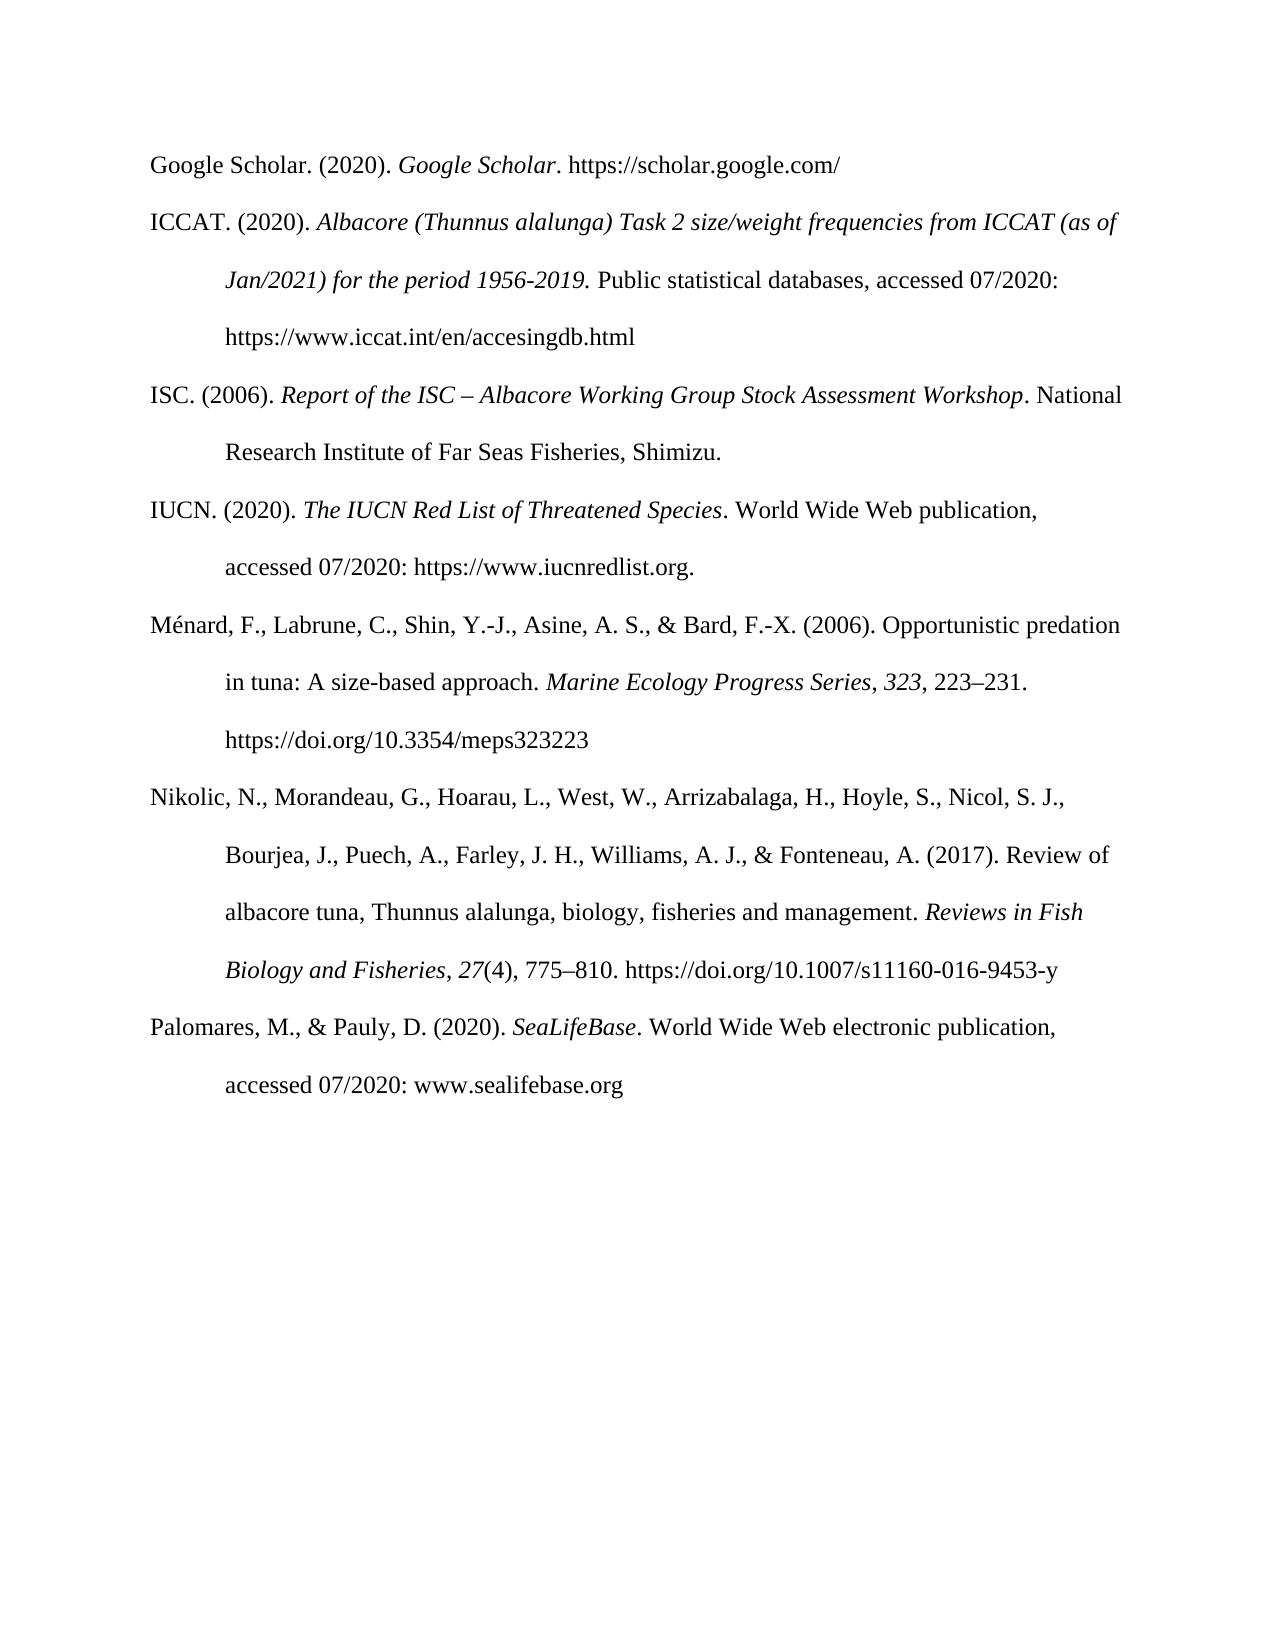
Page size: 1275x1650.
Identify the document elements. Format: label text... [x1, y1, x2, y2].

text Google Scholar. (2020). Google Scholar. https://scholar.google.com/ [150, 150, 1125, 179]
text Ménard, F., Labrune, C., Shin, Y.-J., Asine, A. S., & Bard, F.-X. (2006). Opportunistic predation in tuna: A size-based approach. Marine Ecology Progress Series, 323, 223–231. https://doi.org/10.3354/meps323223 [150, 610, 1125, 754]
text IUCN. (2020). The IUCN Red List of Threatened Species. World Wide Web publication, accessed 07/2020: https://www.iucnredlist.org. [150, 495, 1125, 581]
text Nikolic, N., Morandeau, G., Hoarau, L., West, W., Arrizabalaga, H., Hoyle, S., Nicol, S. J., Bourjea, J., Puech, A., Farley, J. H., Williams, A. J., & Fonteneau, A. (2017). Review of albacore tuna, Thunnus alalunga, biology, fisheries and management. Reviews in Fish Biology and Fisheries, 27(4), 775–810. https://doi.org/10.1007/s11160-016-9453-y [150, 782, 1125, 984]
text ISC. (2006). Report of the ISC – Albacore Working Group Stock Assessment Workshop. National Research Institute of Far Seas Fisheries, Shimizu. [150, 380, 1125, 466]
text Palomares, M., & Pauly, D. (2020). SeaLifeBase. World Wide Web electronic publication, accessed 07/2020: www.sealifebase.org [150, 1012, 1125, 1099]
text ICCAT. (2020). Albacore (Thunnus alalunga) Task 2 size/weight frequencies from ICCAT (as of Jan/2021) for the period 1956-2019. Public statistical databases, accessed 07/2020: https://www.iccat.int/en/accesingdb.html [150, 207, 1125, 351]
